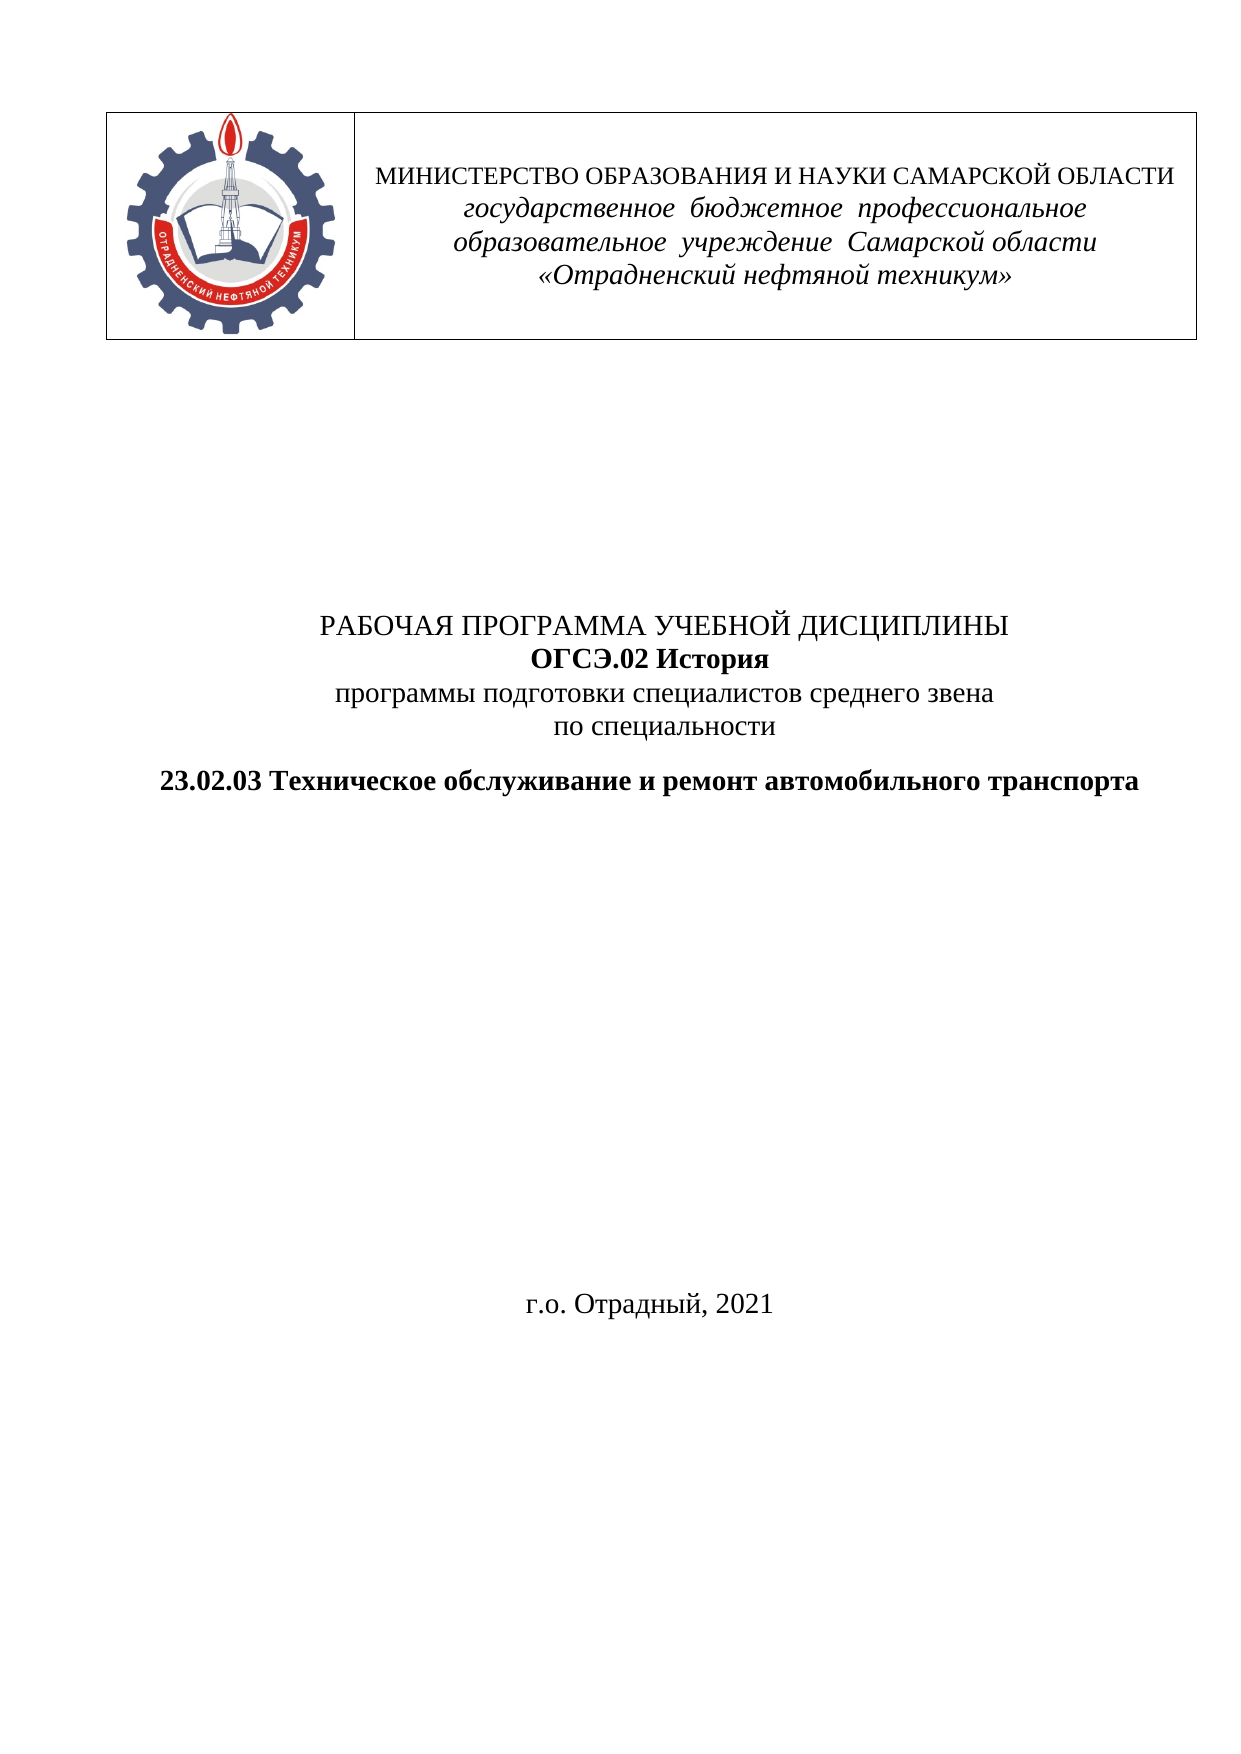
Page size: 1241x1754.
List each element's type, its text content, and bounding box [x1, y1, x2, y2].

text 23.02.03 Техническое обслуживание и ремонт автомобильного транспорта [118, 763, 1181, 796]
text ОГСЭ.02 История [118, 641, 1181, 675]
text программы подготовки специалистов среднего звена по специальности [148, 675, 1181, 742]
picture [121, 113, 340, 339]
table_header [340, 113, 354, 339]
table_header МИНИСТЕРСТВО ОБРАЗОВАНИЯ И НАУКИ САМАРСКОЙ ОБЛАСТИ государственное бюджетное профессиональное образовательное учреждение Самарской области «Отрадненский нефтяной техникум» [355, 113, 1196, 339]
text г.о. Отрадный, 2021 [118, 1286, 1181, 1319]
text РАБОЧАЯ ПРОГРАММА УЧЕБНОЙ ДИСЦИПЛИНЫ [148, 608, 1181, 641]
table_header [107, 113, 121, 339]
